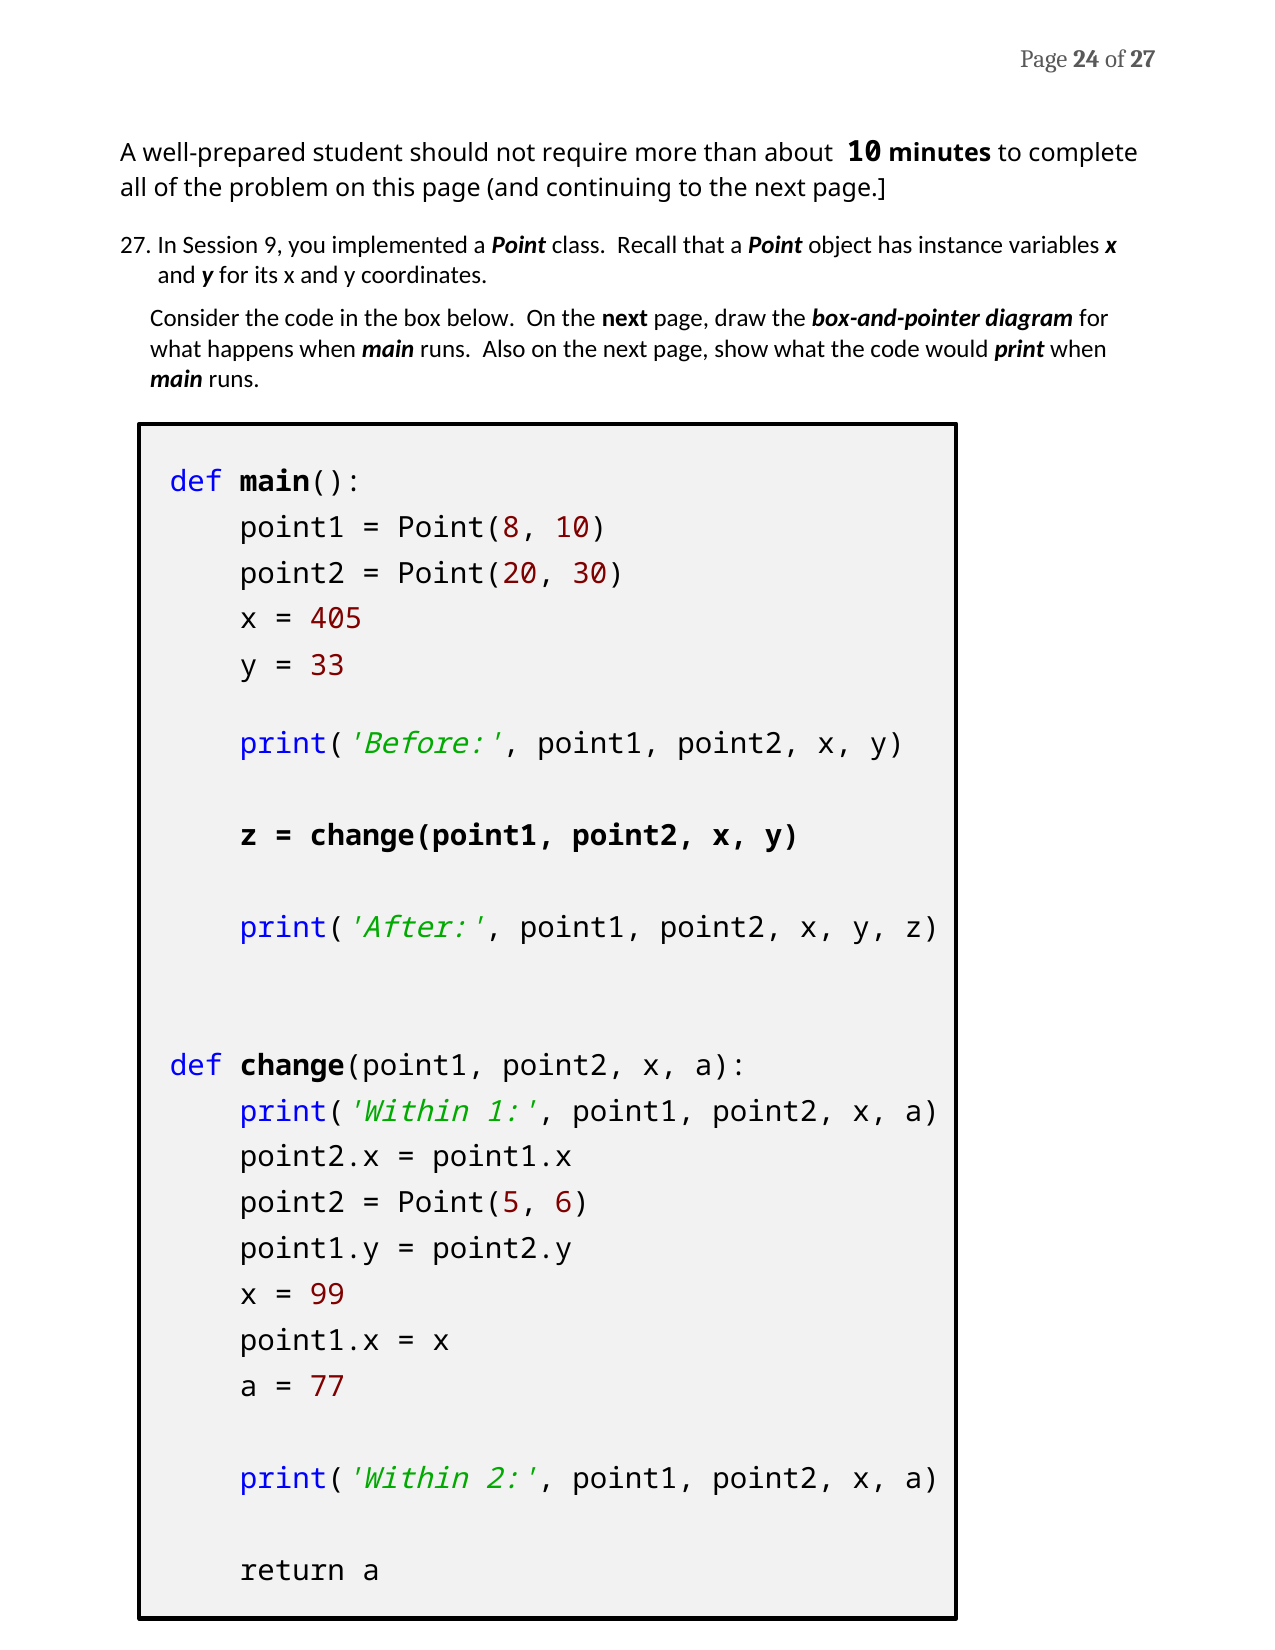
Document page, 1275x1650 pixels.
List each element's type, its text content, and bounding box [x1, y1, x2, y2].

list In Session 9, you implemented a Point class. Recall that a Point object has instance variables x and y for its x and y coordinates. [120, 229, 1155, 290]
list Consider the code in the box below. On the next page, draw the box-and-pointer diagram for what happens when main runs. Also on the next page, show what the code would print when main runs. [150, 302, 1155, 394]
text A well-prepared student should not require more than about 10 minutes to complete all of the problem on this page (and continuing to the next page.] [120, 130, 1155, 204]
